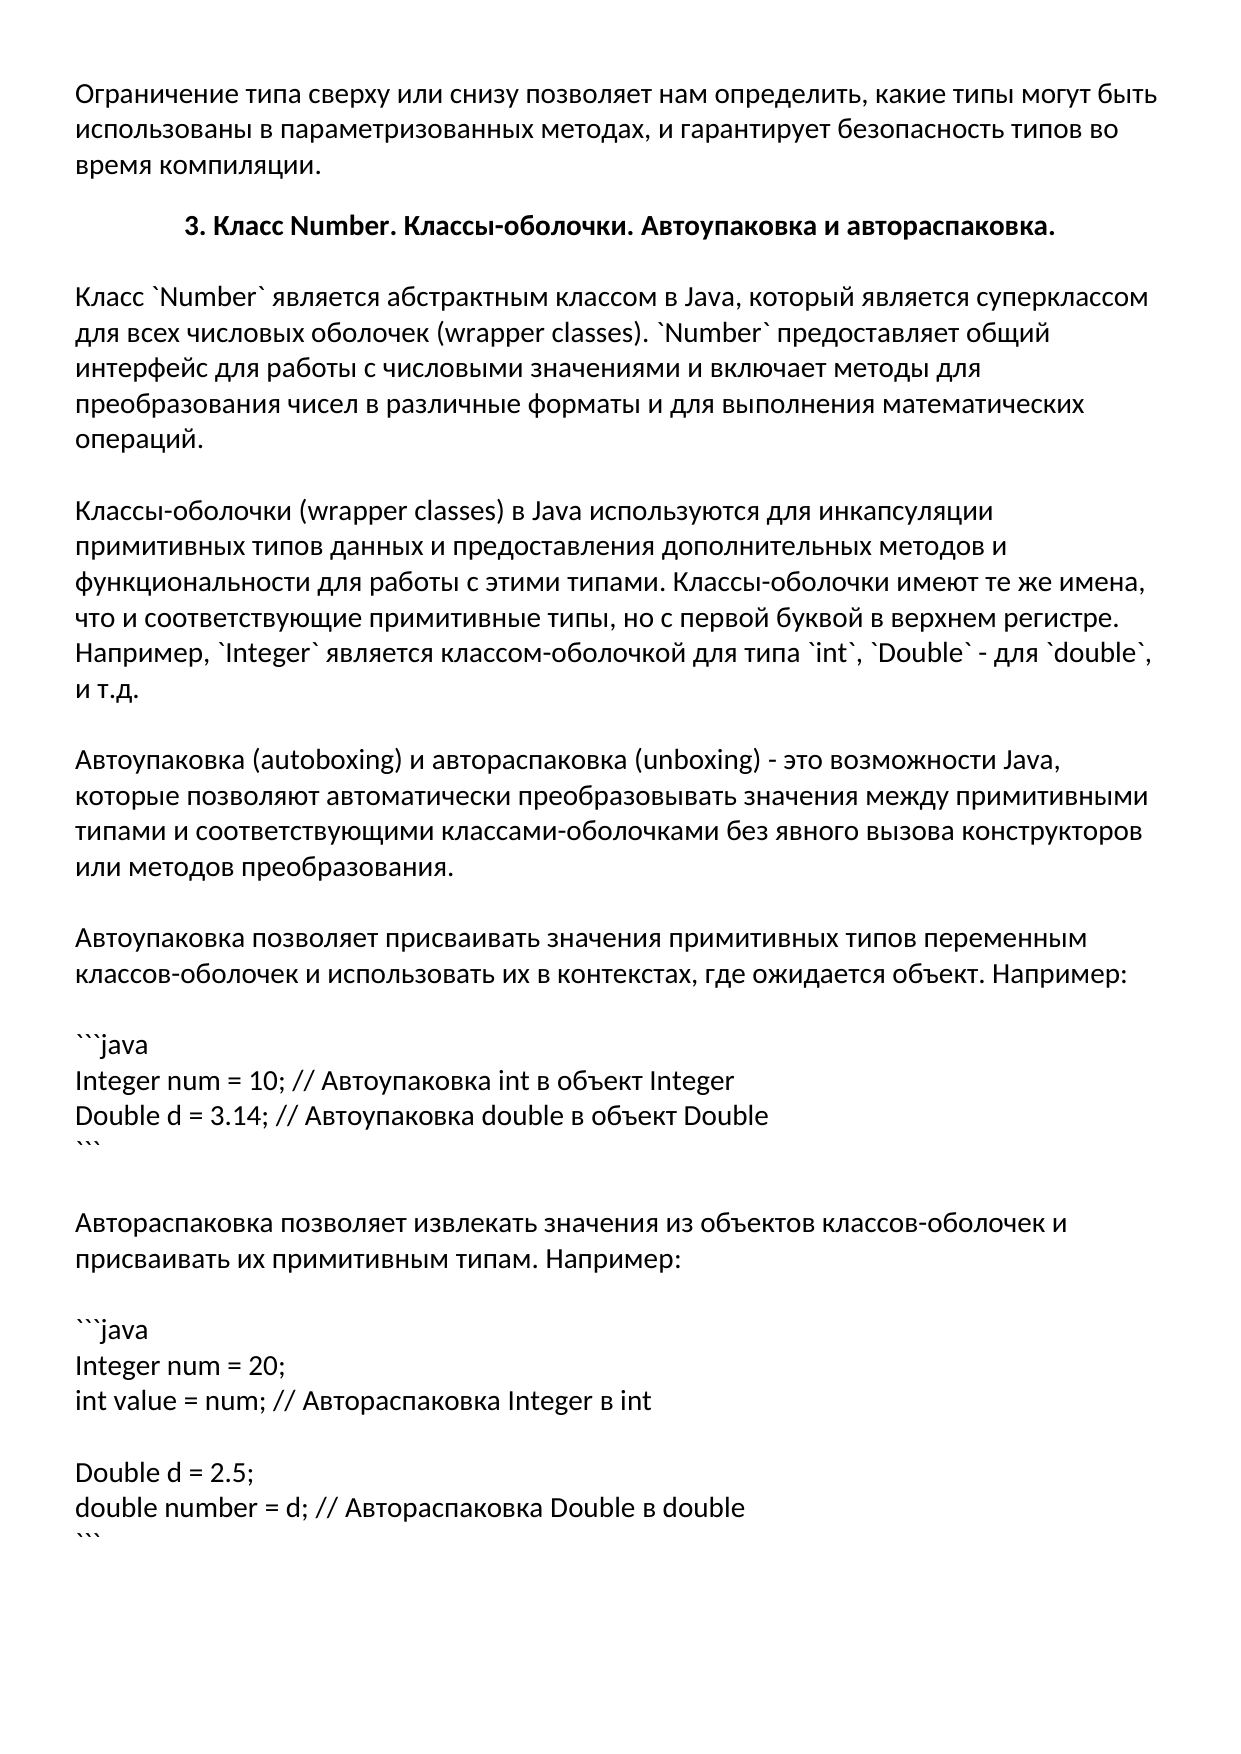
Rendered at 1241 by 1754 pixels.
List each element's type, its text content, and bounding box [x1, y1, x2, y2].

text int value = num; // Автораспаковка Integer в int [75, 1382, 1165, 1418]
text Автоупаковка позволяет присваивать значения примитивных типов переменным классов-оболочек и использовать их в контекстах, где ожидается объект. Например: [75, 919, 1165, 991]
text Integer num = 20; [75, 1347, 1165, 1382]
text ```java [75, 1311, 1165, 1347]
text Double d = 2.5; [75, 1454, 1165, 1489]
text ``` [75, 1525, 1165, 1561]
text ``` [75, 1133, 1165, 1169]
text Автораспаковка позволяет извлекать значения из объектов классов-оболочек и присваивать их примитивным типам. Например: [75, 1204, 1165, 1276]
text Ограничение типа сверху или снизу позволяет нам определить, какие типы могут быть использованы в параметризованных методах, и гарантирует безопасность типов во время компиляции. [75, 75, 1165, 182]
text Классы-оболочки (wrapper classes) в Java используются для инкапсуляции примитивных типов данных и предоставления дополнительных методов и функциональности для работы с этими типами. Классы-оболочки имеют те же имена, что и соответствующие примитивные типы, но с первой буквой в верхнем регистре. Например, `Integer` является классом-оболочкой для типа `int`, `Double` - для `double`, и т.д. [75, 492, 1165, 706]
text Класс `Number` является абстрактным классом в Java, который является суперклассом для всех числовых оболочек (wrapper classes). `Number` предоставляет общий интерфейс для работы с числовыми значениями и включает методы для преобразования чисел в различные форматы и для выполнения математических операций. [75, 278, 1165, 456]
text Double d = 3.14; // Автоупаковка double в объект Double [75, 1097, 1165, 1133]
text Integer num = 10; // Автоупаковка int в объект Integer [75, 1062, 1165, 1097]
text ```java [75, 1026, 1165, 1062]
subtitle 3. Класс Number. Классы-оболочки. Автоупаковка и автораспаковка. [75, 207, 1165, 242]
text double number = d; // Автораспаковка Double в double [75, 1489, 1165, 1525]
text Автоупаковка (autoboxing) и автораспаковка (unboxing) - это возможности Java, которые позволяют автоматически преобразовывать значения между примитивными типами и соответствующими классами-оболочками без явного вызова конструкторов или методов преобразования. [75, 741, 1165, 884]
